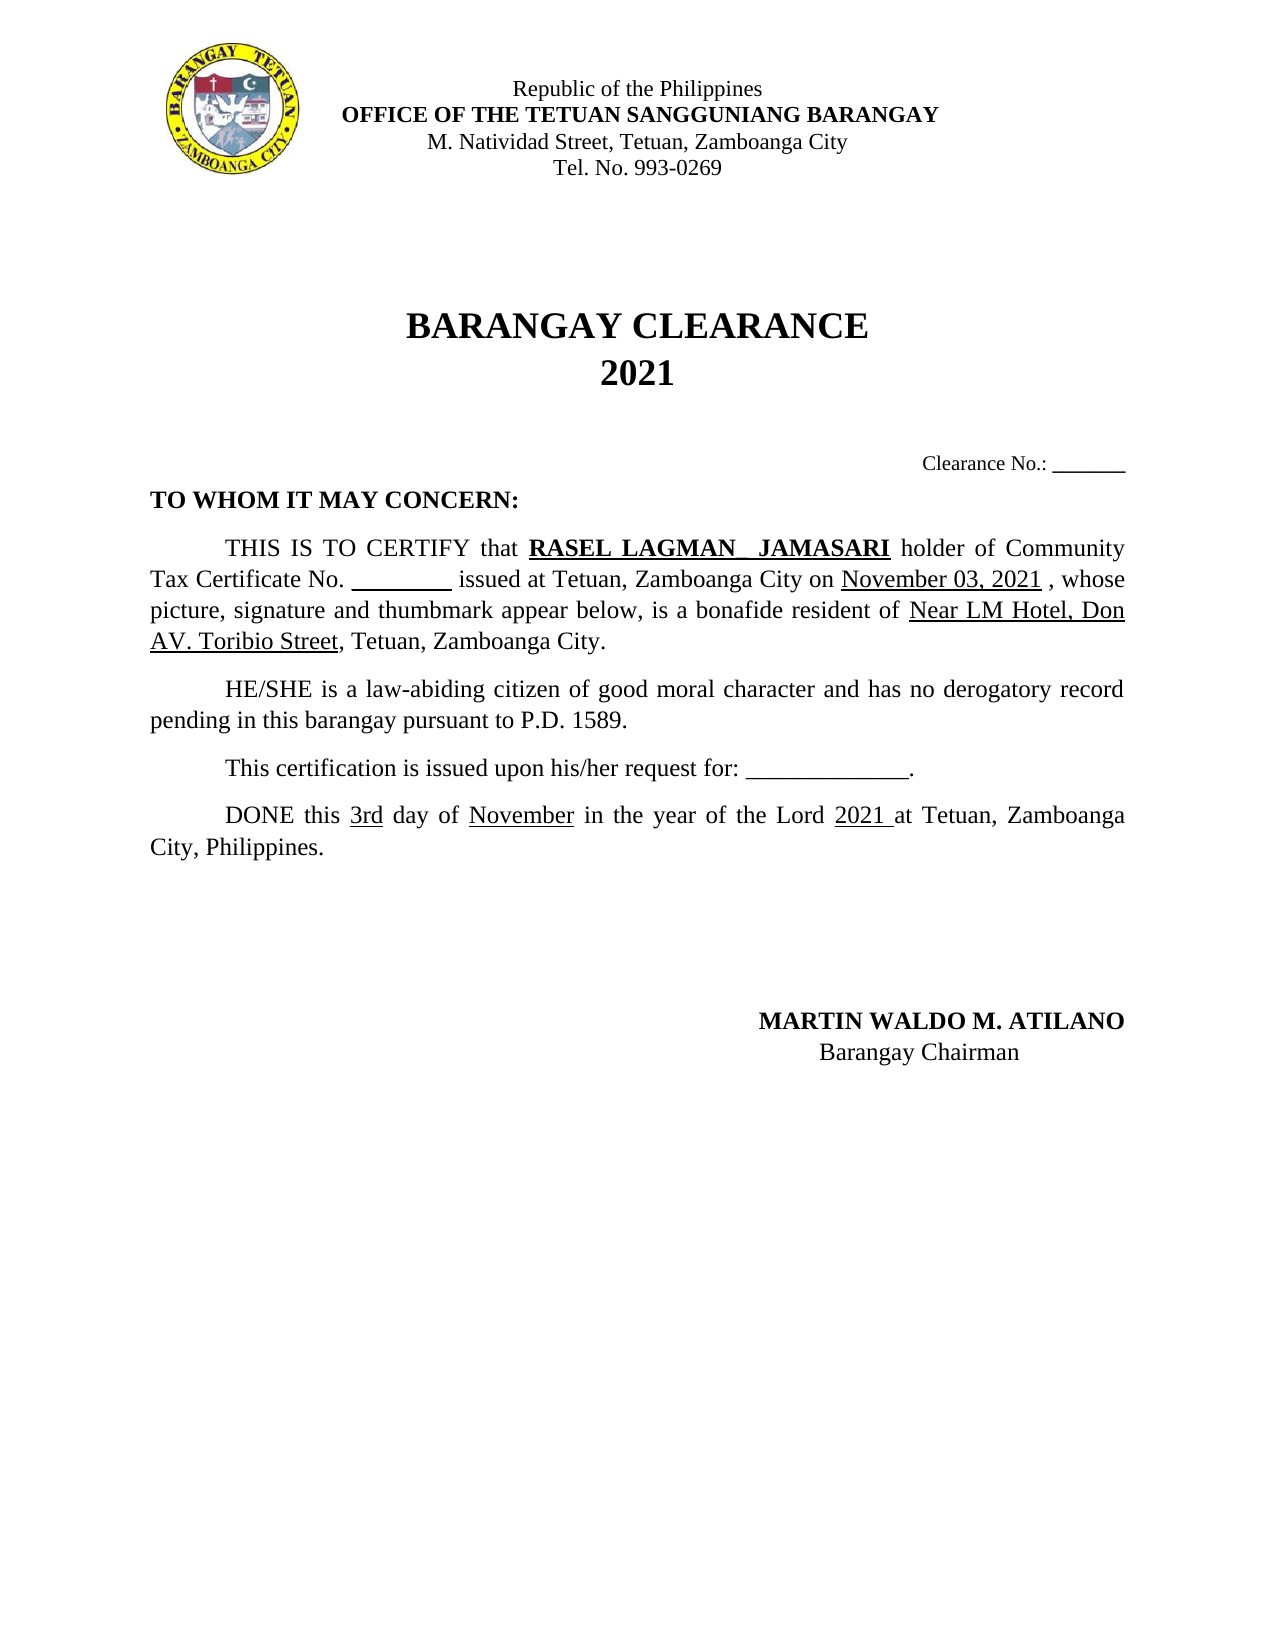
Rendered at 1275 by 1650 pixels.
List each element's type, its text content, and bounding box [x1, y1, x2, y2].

text DONE this 3rd day of November in the year of the Lord 2021 at Tetuan, Zamboanga City, Philippines. [150, 801, 1125, 860]
text 2021 [150, 350, 1125, 393]
text MARTIN WALDO M. ATILANO [150, 1006, 1125, 1034]
text Clearance No.: _______ [150, 451, 1125, 475]
text This certification is issued upon his/her request for: _____________. [150, 753, 1125, 782]
text TO WHOM IT MAY CONCERN: [150, 486, 1125, 514]
text THIS IS TO CERTIFY that RASEL LAGMAN_ JAMASARI holder of Community Tax Certificate No. ________ issued at Tetuan, Zamboanga City on November 03, 2021 , whose picture, signature and thumbmark appear below, is a bonafide resident of Near LM Hotel, Don AV. Toribio Street, Tetuan, Zamboanga City. [150, 533, 1125, 655]
text HE/SHE is a law-abiding citizen of good moral character and has no derogatory record pending in this barangay pursuant to P.D. 1589. [150, 674, 1125, 734]
text BARANGAY CLEARANCE [150, 303, 1125, 346]
text Barangay Chairman [150, 1037, 1125, 1066]
